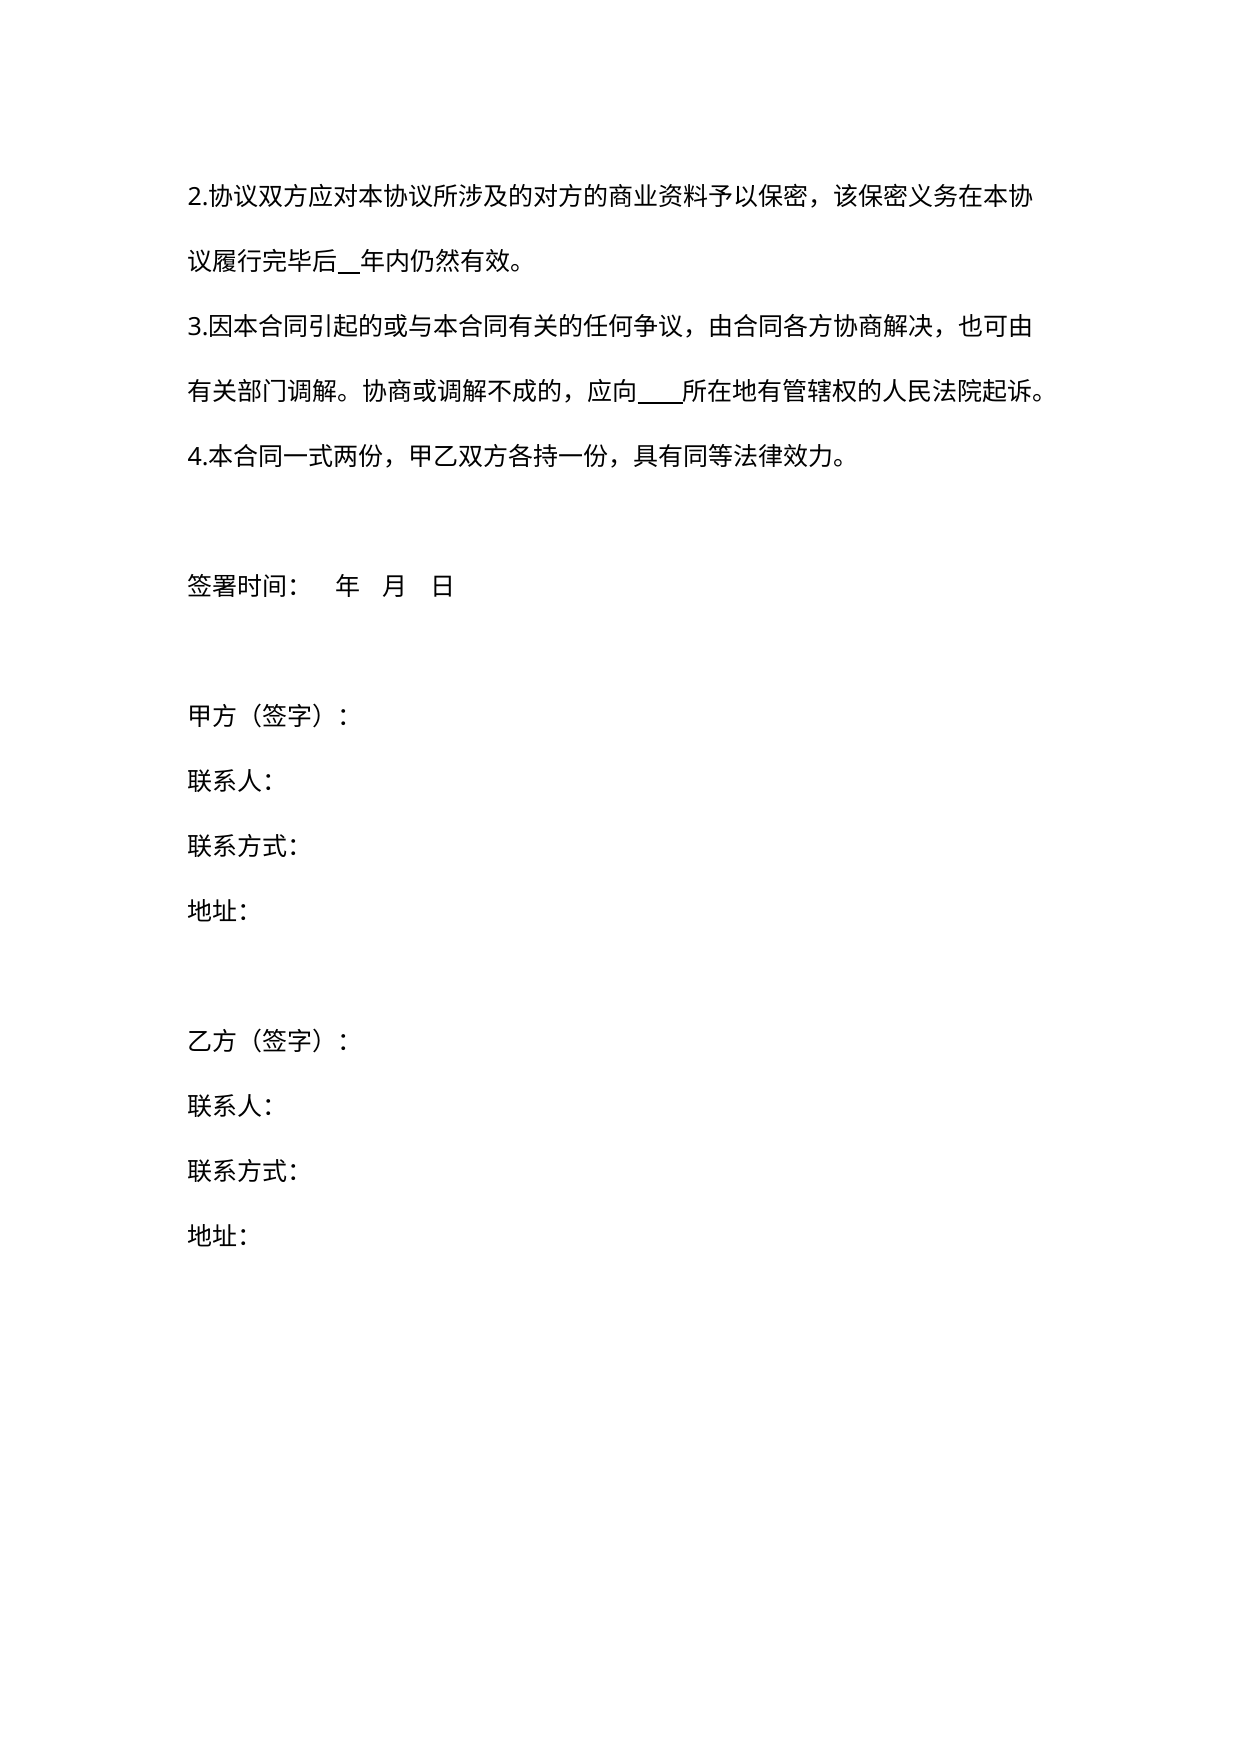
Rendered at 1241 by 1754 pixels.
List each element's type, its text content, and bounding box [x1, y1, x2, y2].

text 联系方式： [187, 812, 1053, 877]
text 4.本合同一式两份，甲乙双方各持一份，具有同等法律效力。 [187, 422, 1053, 487]
text 2.协议双方应对本协议所涉及的对方的商业资料予以保密，该保密义务在本协议履行完毕后 年内仍然有效。 [187, 162, 1053, 292]
text 地址： [187, 877, 1053, 942]
text 地址： [187, 1202, 1053, 1267]
text 联系人： [187, 747, 1053, 812]
text 联系人： [187, 1072, 1053, 1137]
text 3.因本合同引起的或与本合同有关的任何争议，由合同各方协商解决，也可由有关部门调解。协商或调解不成的，应向 所在地有管辖权的人民法院起诉。 [187, 292, 1053, 422]
text 乙方（签字）： [187, 942, 1053, 1072]
text 甲方（签字）： [187, 617, 1053, 747]
text 签署时间： 年 月 日 [187, 552, 1053, 617]
text 联系方式： [187, 1137, 1053, 1202]
